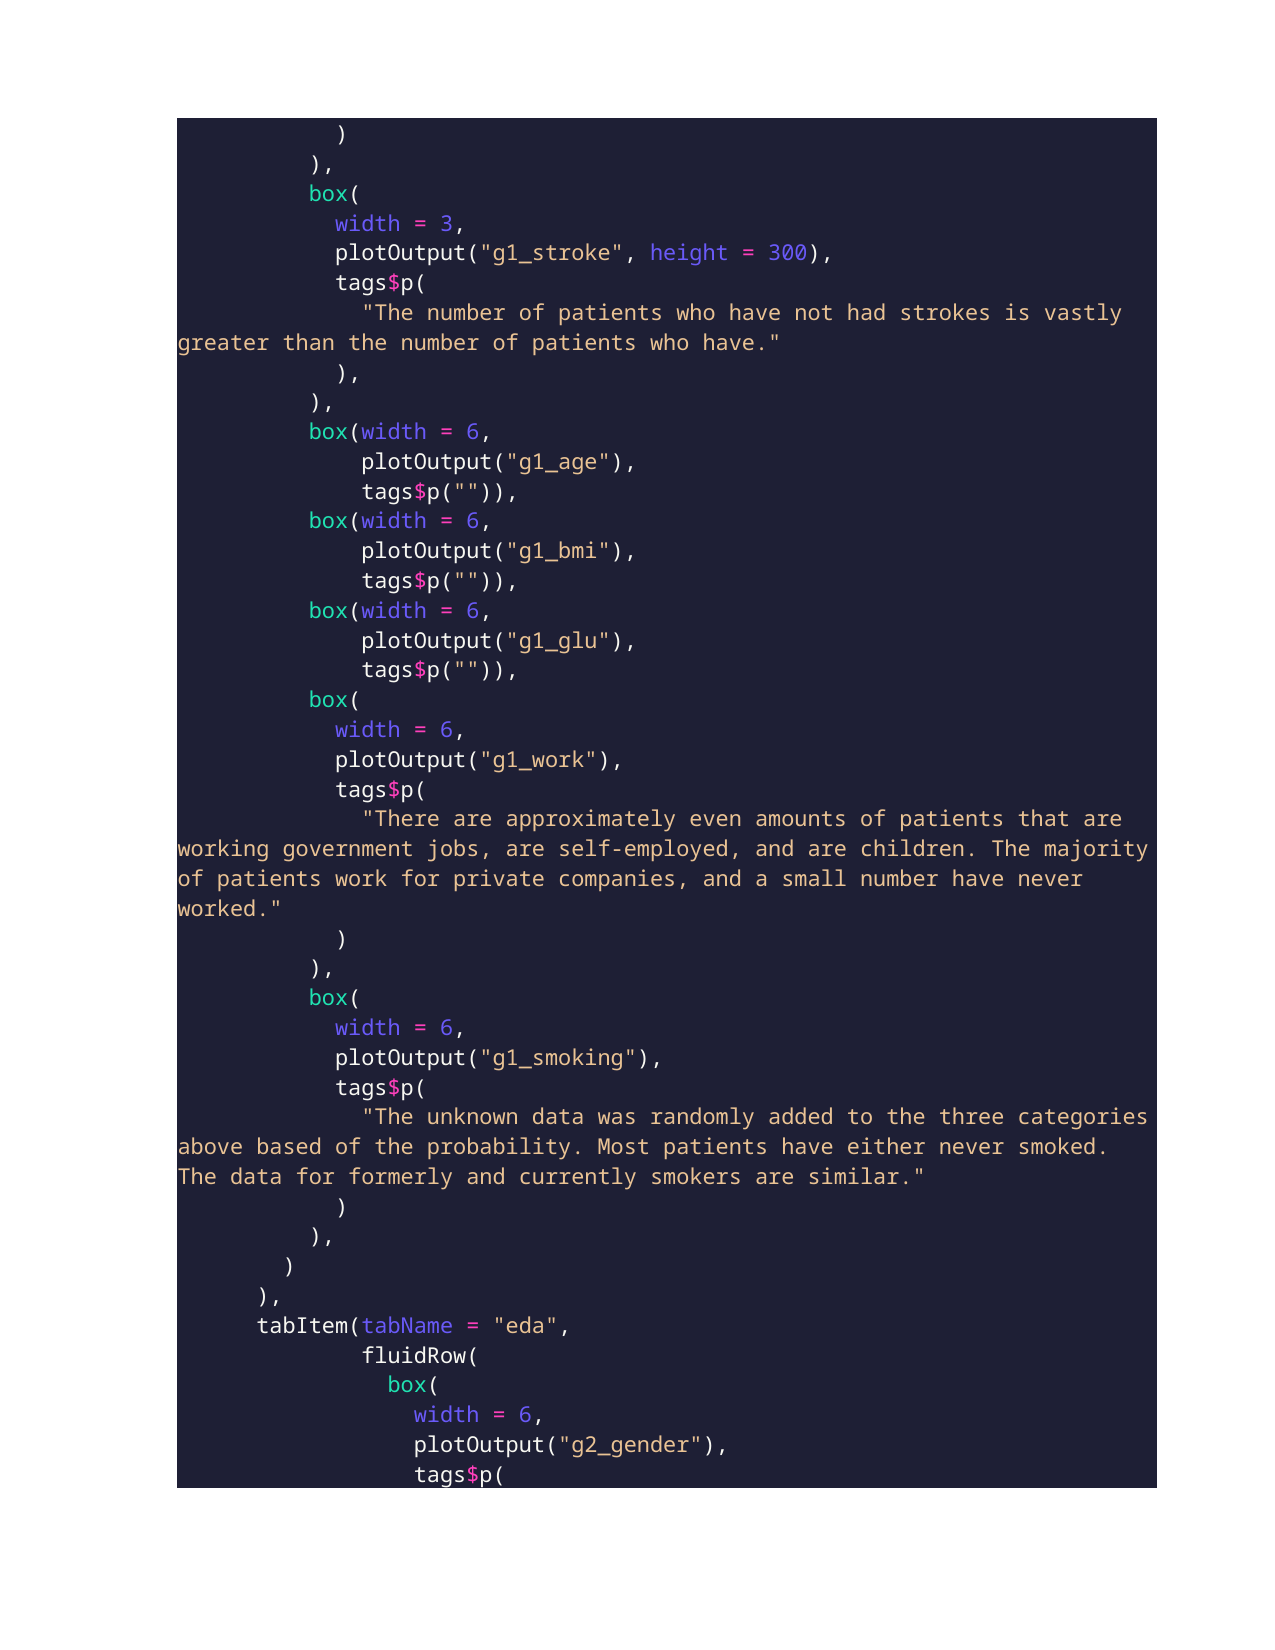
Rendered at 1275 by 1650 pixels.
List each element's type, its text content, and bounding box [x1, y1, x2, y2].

text ), [177, 148, 1157, 178]
text ), [177, 356, 1157, 386]
text ), [177, 386, 1157, 416]
text box(width = 6, [177, 595, 1157, 624]
text box( [177, 1369, 1157, 1399]
text tabItem(tabName = "eda", [177, 1310, 1157, 1339]
text ) [177, 922, 1157, 952]
text tags$p( [177, 1071, 1157, 1101]
text plotOutput("g1_smoking"), [177, 1042, 1157, 1071]
text plotOutput("g1_age"), [177, 446, 1157, 476]
text width = 6, [177, 714, 1157, 744]
text plotOutput("g2_gender"), [177, 1429, 1157, 1459]
text plotOutput("g1_bmi"), [177, 535, 1157, 565]
text tags$p( [177, 267, 1157, 297]
text tags$p("")), [177, 654, 1157, 684]
text plotOutput("g1_stroke", height = 300), [177, 237, 1157, 267]
text ), [177, 1220, 1157, 1250]
text tags$p( [177, 773, 1157, 803]
text "The unknown data was randomly added to the three categories above based of the probability. Most patients have either never smoked. The data for formerly and currently smokers are similar." [177, 1101, 1157, 1191]
text box(width = 6, [177, 505, 1157, 535]
text ), [177, 1280, 1157, 1310]
text width = 6, [177, 1012, 1157, 1042]
text box( [177, 178, 1157, 207]
text ), [177, 952, 1157, 982]
text "There are approximately even amounts of patients that are working government jobs, are self-employed, and are children. The majority of patients work for private companies, and a small number have never worked." [177, 803, 1157, 922]
text box( [177, 684, 1157, 714]
text box(width = 6, [177, 416, 1157, 446]
text tags$p( [177, 1459, 1157, 1488]
text box( [177, 982, 1157, 1012]
text ) [177, 1250, 1157, 1280]
text plotOutput("g1_work"), [177, 744, 1157, 773]
text tags$p("")), [177, 476, 1157, 505]
text ) [177, 118, 1157, 148]
text ) [177, 1191, 1157, 1220]
text plotOutput("g1_glu"), [177, 624, 1157, 654]
text width = 3, [177, 207, 1157, 237]
text "The number of patients who have not had strokes is vastly greater than the number of patients who have." [177, 297, 1157, 356]
text fluidRow( [177, 1339, 1157, 1369]
text width = 6, [177, 1399, 1157, 1429]
text tags$p("")), [177, 565, 1157, 595]
